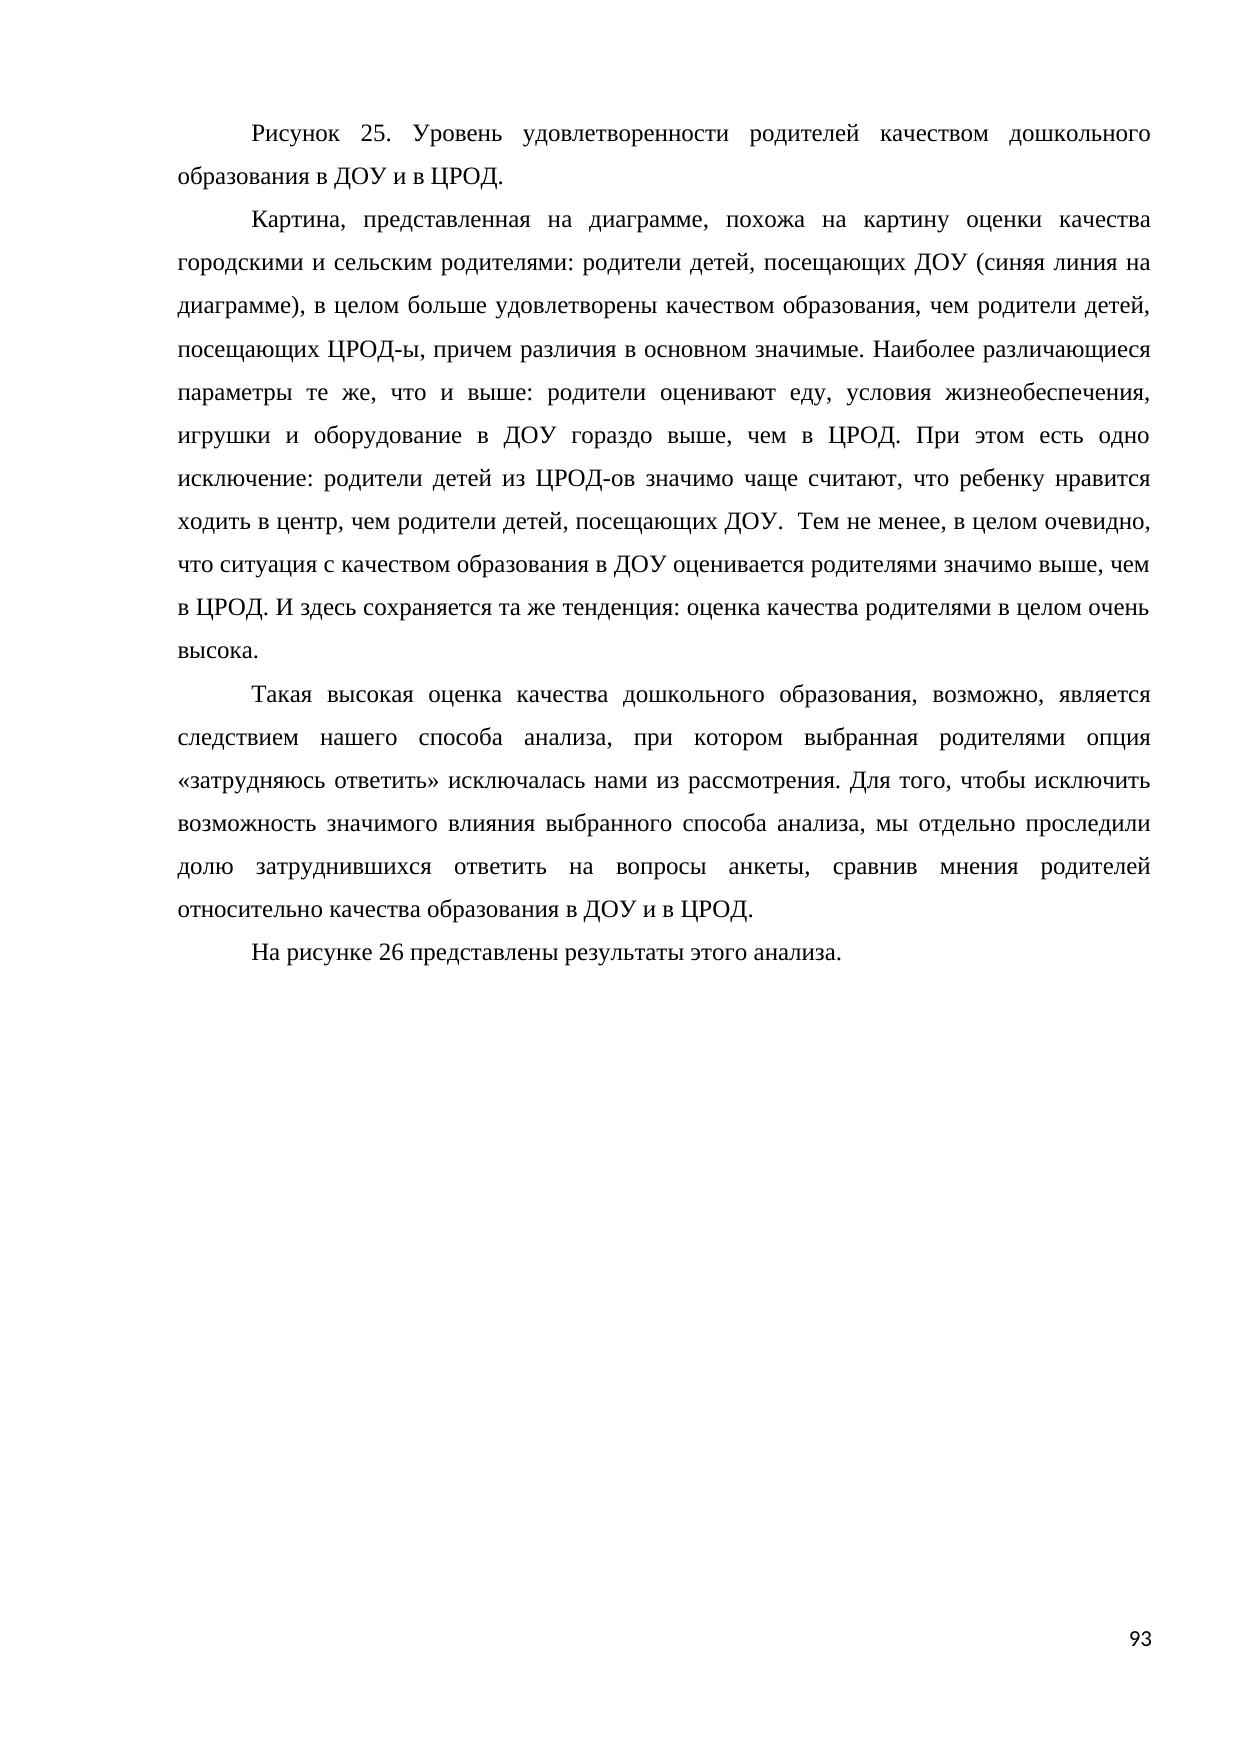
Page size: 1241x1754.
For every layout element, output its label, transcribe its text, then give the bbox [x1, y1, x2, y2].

text На рисунке 26 представлены результаты этого анализа. [177, 937, 1152, 966]
text Такая высокая оценка качества дошкольного образования, возможно, является следствием нашего способа анализа, при котором выбранная родителями опция «затрудняюсь ответить» исключалась нами из рассмотрения. Для того, чтобы исключить возможность значимого влияния выбранного способа анализа, мы отдельно проследили долю затруднившихся ответить на вопросы анкеты, сравнив мнения родителей относительно качества образования в ДОУ и в ЦРОД. [177, 679, 1152, 923]
text Картина, представленная на диаграмме, похожа на картину оценки качества городскими и сельским родителями: родители детей, посещающих ДОУ (синяя линия на диаграмме), в целом больше удовлетворены качеством образования, чем родители детей, посещающих ЦРОД-ы, причем различия в основном значимые. Наиболее различающиеся параметры те же, что и выше: родители оценивают еду, условия жизнеобеспечения, игрушки и оборудование в ДОУ гораздо выше, чем в ЦРОД. При этом есть одно исключение: родители детей из ЦРОД-ов значимо чаще считают, что ребенку нравится ходить в центр, чем родители детей, посещающих ДОУ. Тем не менее, в целом очевидно, что ситуация с качеством образования в ДОУ оценивается родителями значимо выше, чем в ЦРОД. И здесь сохраняется та же тенденция: оценка качества родителями в целом очень высока. [177, 204, 1152, 664]
text Рисунок 25. Уровень удовлетворенности родителей качеством дошкольного образования в ДОУ и в ЦРОД. [177, 118, 1152, 190]
